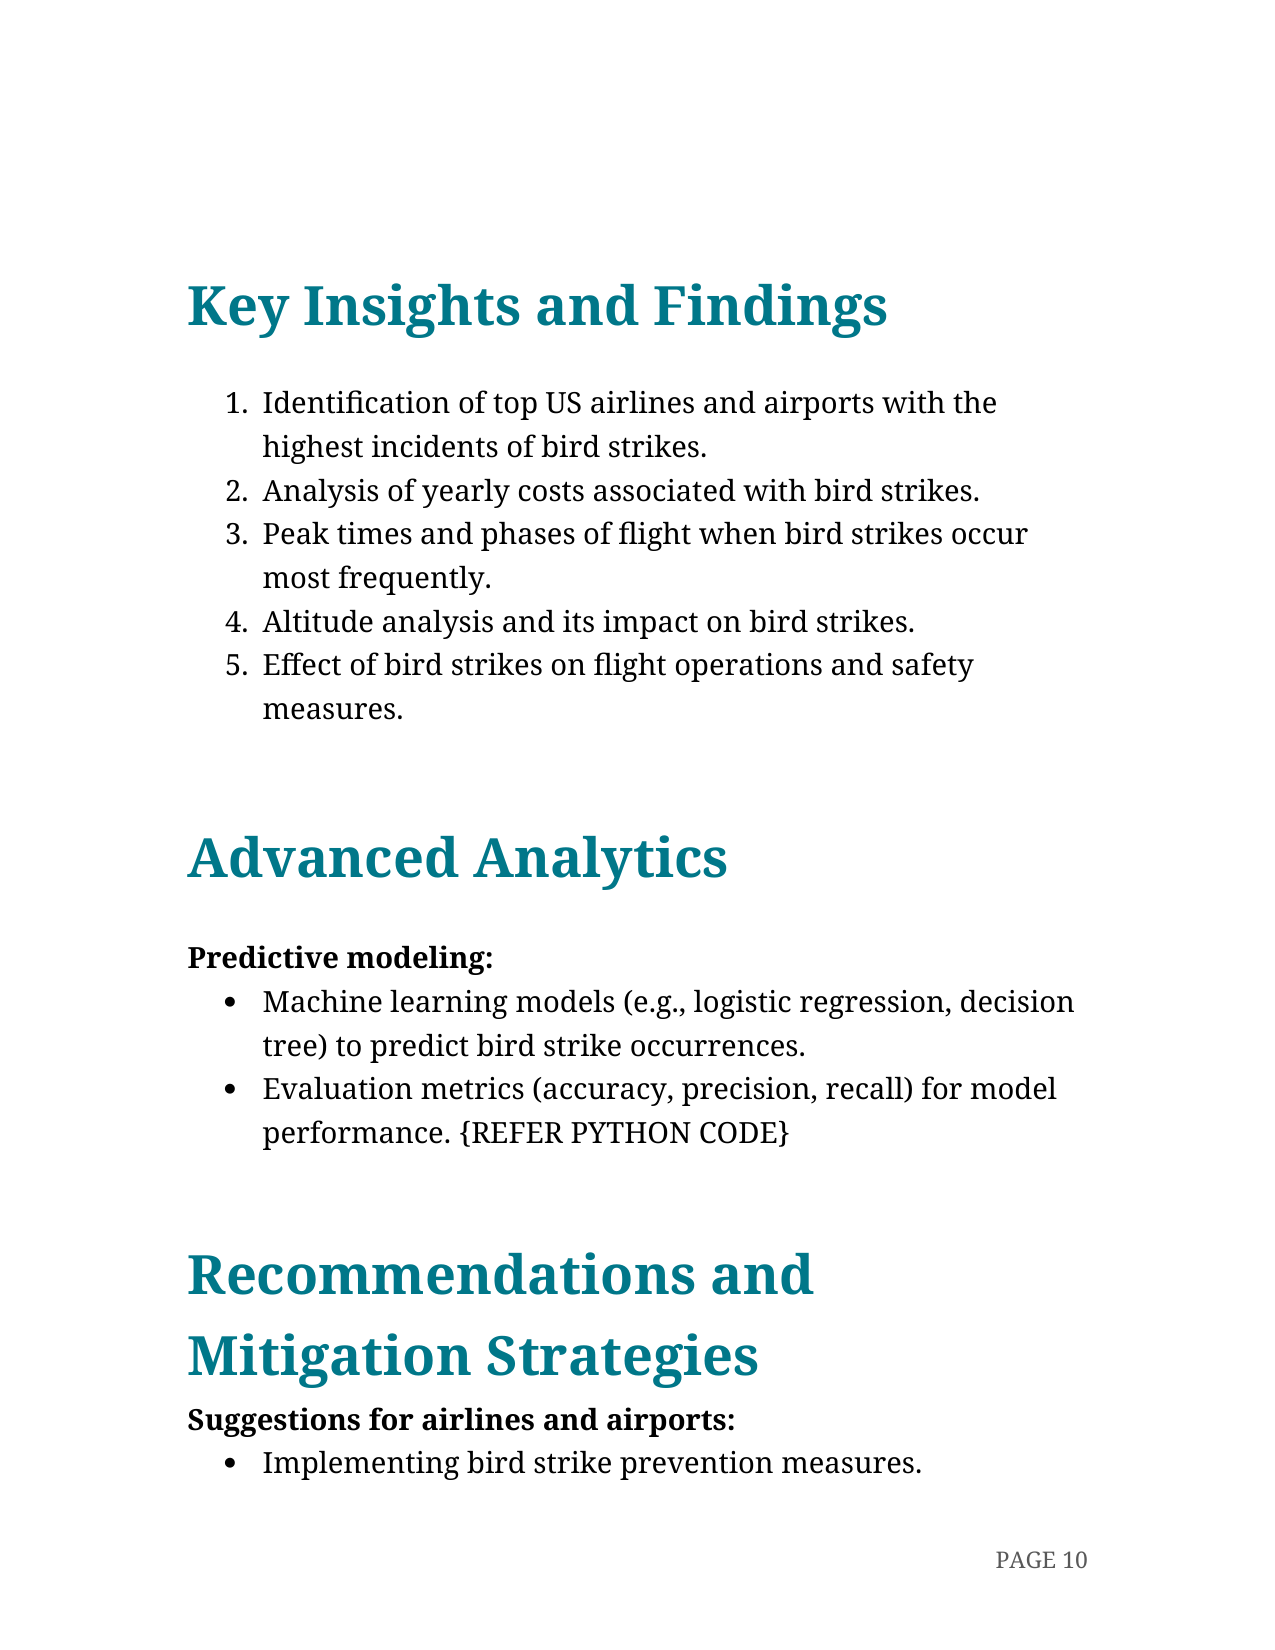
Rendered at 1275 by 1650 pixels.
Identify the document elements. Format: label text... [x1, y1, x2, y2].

subtitle Identification of top US airlines and airports with the highest incidents of bird strikes. [225, 383, 1087, 466]
subtitle Altitude analysis and its impact on bird strikes. [225, 601, 1087, 641]
subtitle Machine learning models (e.g., logistic regression, decision tree) to predict bird strike occurrences. [225, 981, 1087, 1064]
subtitle Implementing bird strike prevention measures. [225, 1443, 1087, 1482]
subtitle Key Insights and Findings [187, 267, 1087, 341]
subtitle Peak times and phases of flight when bird strikes occur most frequently. [225, 514, 1087, 597]
subtitle Recommendations and Mitigation Strategies [187, 1237, 1087, 1392]
subtitle Advanced Analytics [187, 819, 1087, 893]
subtitle Predictive modeling: [187, 938, 1087, 977]
subtitle Evaluation metrics (accuracy, precision, recall) for model performance. {REFER PYTHON CODE} [225, 1068, 1087, 1152]
subtitle Analysis of yearly costs associated with bird strikes. [225, 470, 1087, 510]
subtitle Effect of bird strikes on flight operations and safety measures. [225, 644, 1087, 728]
subtitle Suggestions for airlines and airports: [187, 1399, 1087, 1439]
